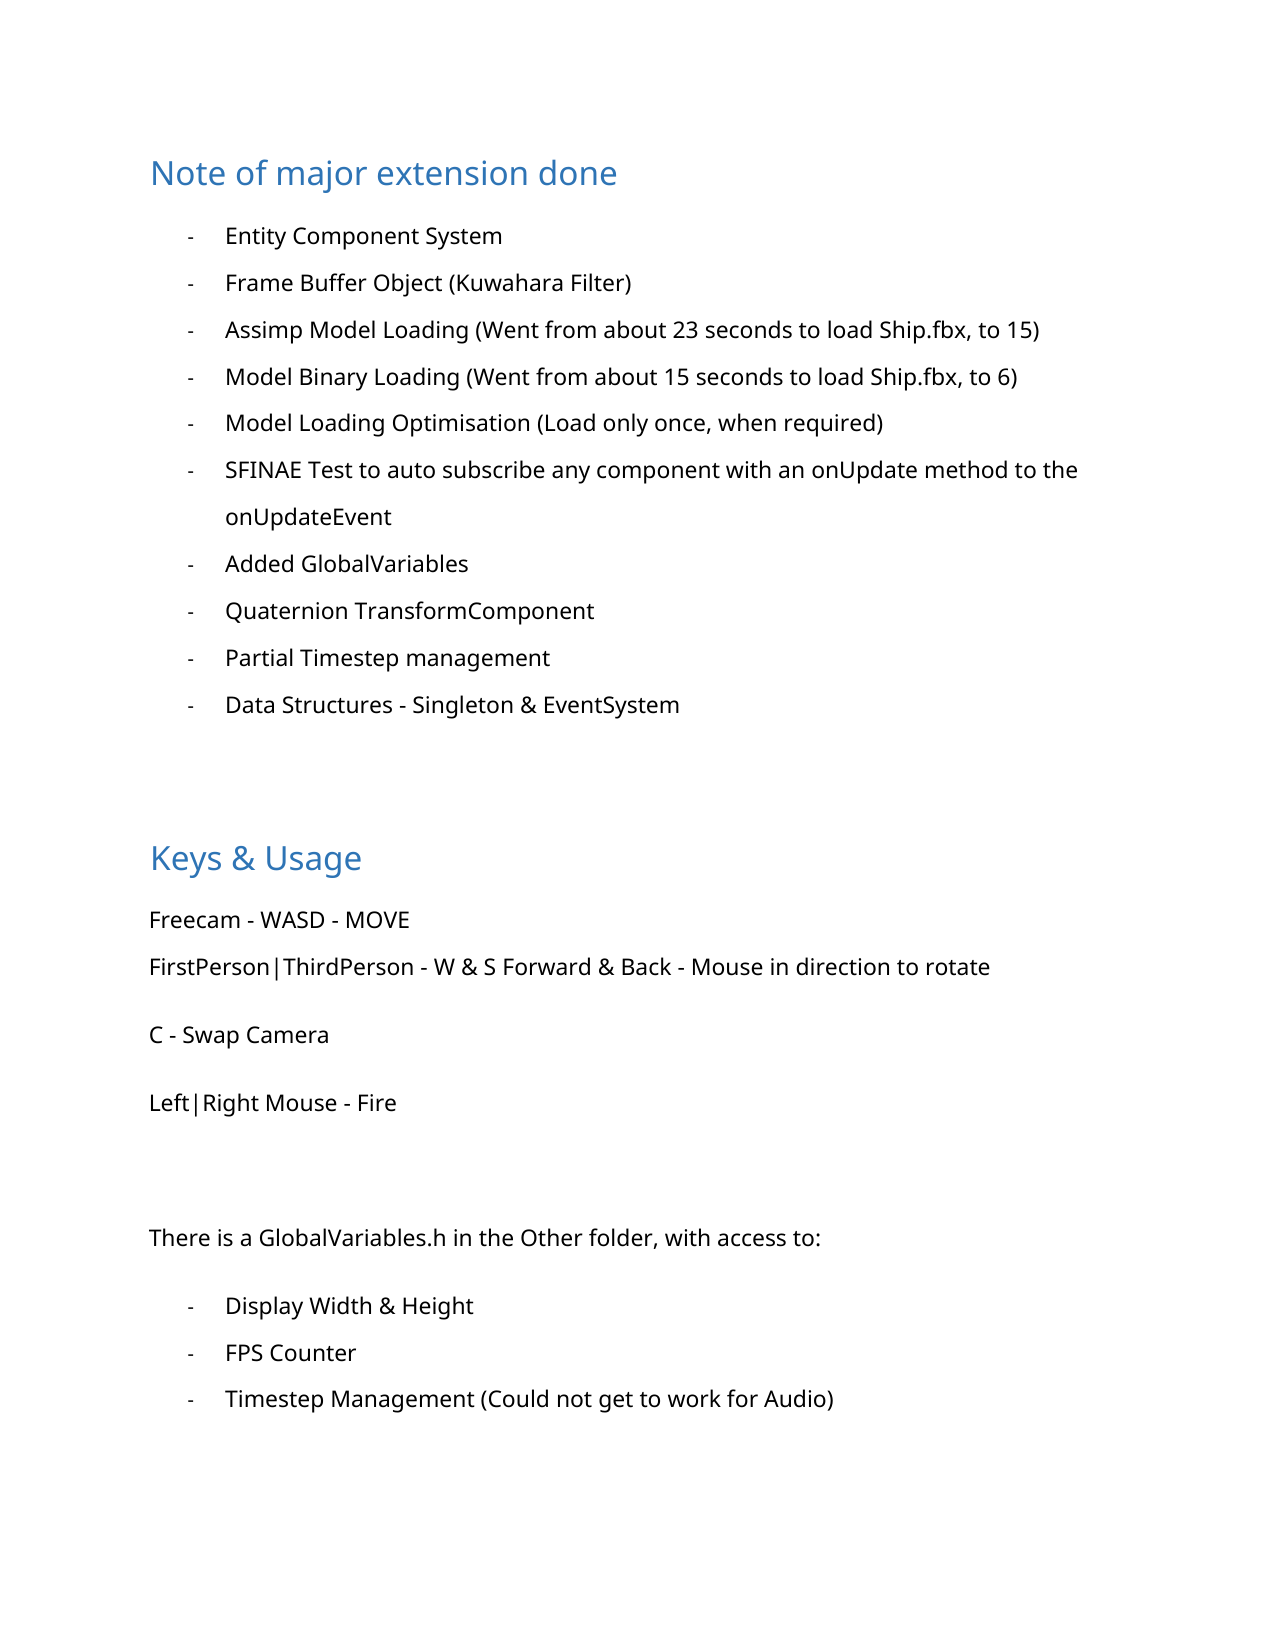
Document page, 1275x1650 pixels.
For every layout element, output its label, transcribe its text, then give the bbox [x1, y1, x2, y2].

list Model Binary Loading (Went from about 15 seconds to load Ship.fbx, to 6) [187, 360, 1125, 392]
list Frame Buffer Object (Kuwahara Filter) [187, 267, 1125, 298]
list Timestep Management (Could not get to work for Audio) [187, 1383, 1125, 1414]
text There is a GlobalVariables.h in the Other folder, with access to: [148, 1222, 1125, 1253]
list Entity Component System [187, 220, 1125, 251]
list SFINAE Test to auto subscribe any component with an onUpdate method to the onUpdateEvent [187, 454, 1125, 532]
list Model Loading Optimisation (Load only once, when required) [187, 407, 1125, 438]
text C - Swap Camera [148, 1019, 1125, 1050]
list Quaternion TransformComponent [187, 595, 1125, 626]
list Added GlobalVariables [187, 548, 1125, 579]
list FPS Counter [187, 1336, 1125, 1368]
subtitle Note of major extension done [150, 150, 1125, 195]
list Partial Timestep management [187, 642, 1125, 673]
list Data Structures - Singleton & EventSystem [187, 688, 1125, 720]
list Display Width & Height [187, 1289, 1125, 1321]
list Assimp Model Loading (Went from about 23 seconds to load Ship.fbx, to 15) [187, 313, 1125, 345]
text Left|Right Mouse - Fire [148, 1086, 1125, 1118]
text Freecam - WASD - MOVE FirstPerson|ThirdPerson - W & S Forward & Back - Mouse in direction to rotate [148, 904, 1125, 982]
subtitle Keys & Usage [150, 834, 1125, 880]
